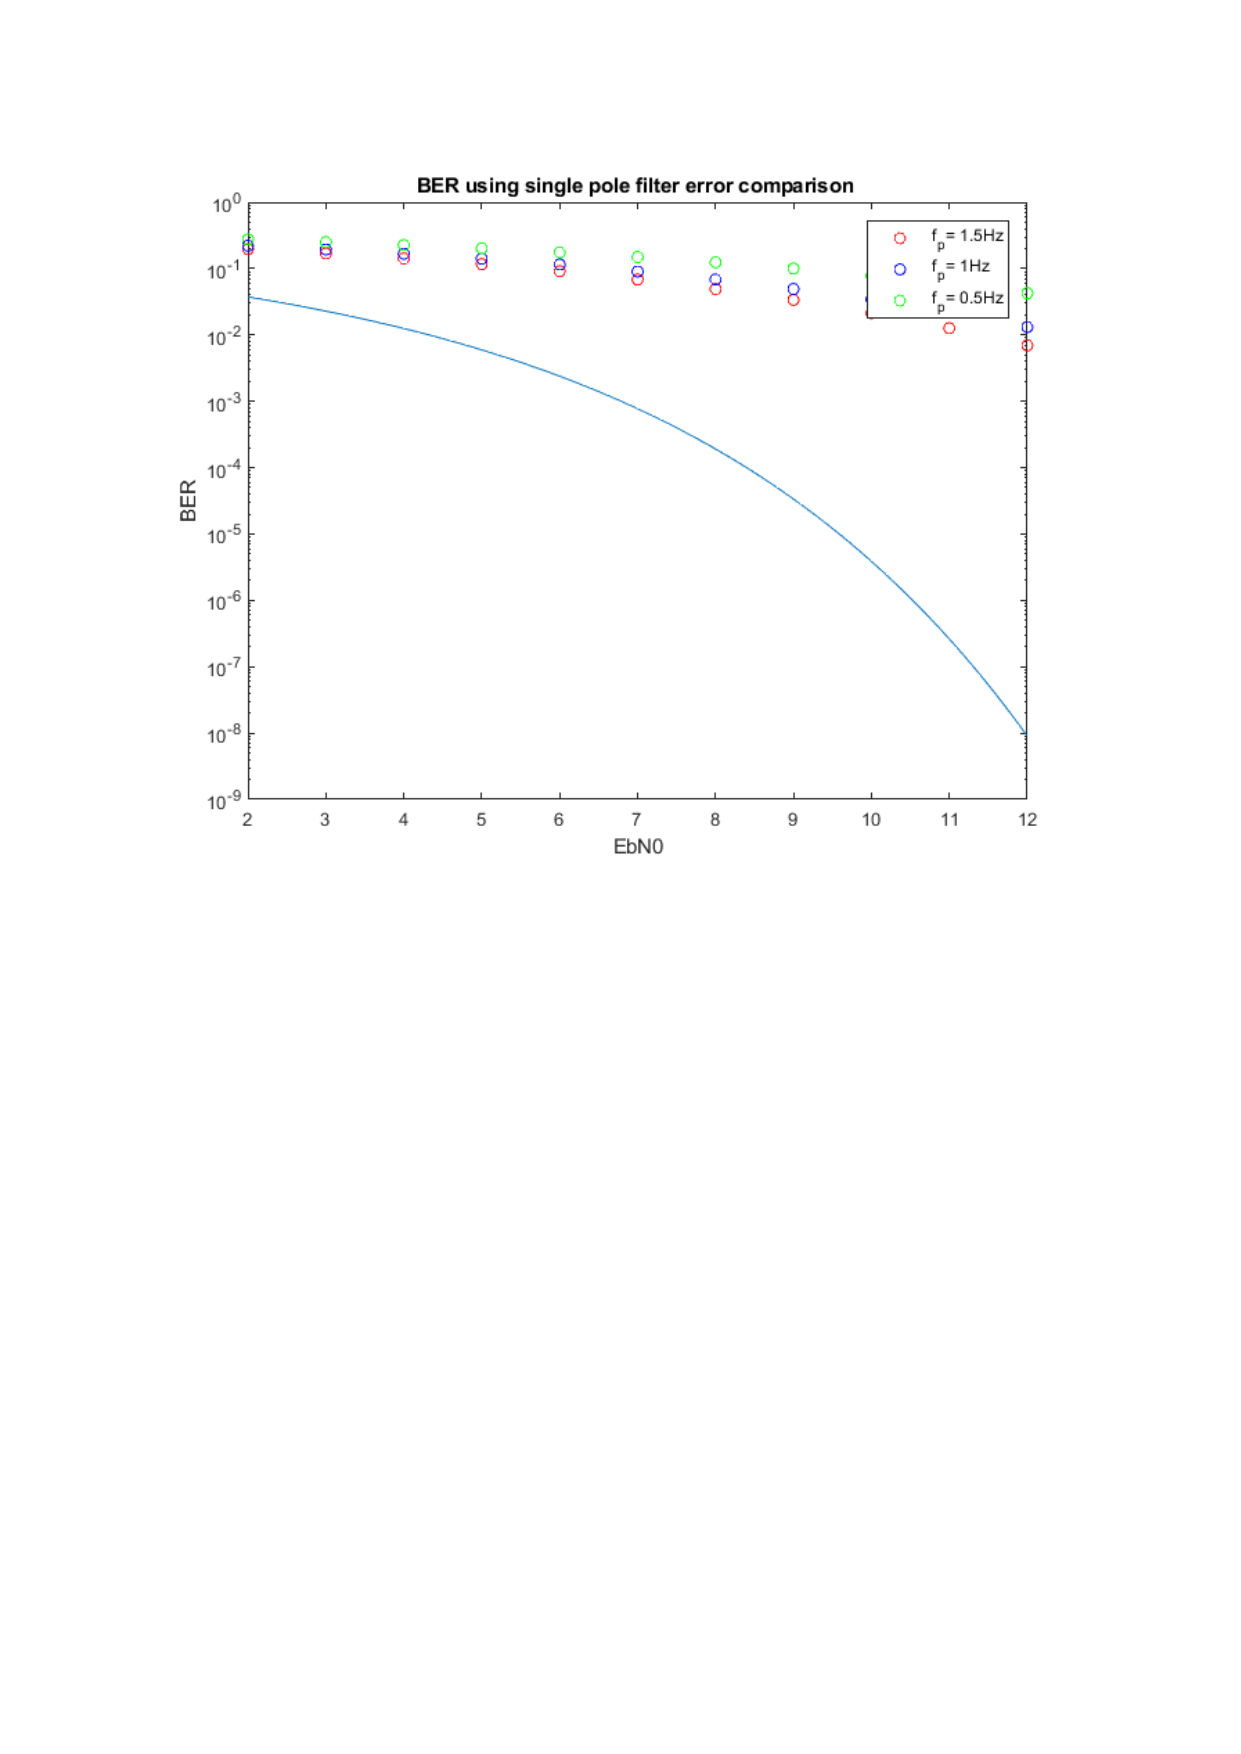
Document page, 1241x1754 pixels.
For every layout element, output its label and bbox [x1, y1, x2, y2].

picture [118, 147, 1123, 880]
